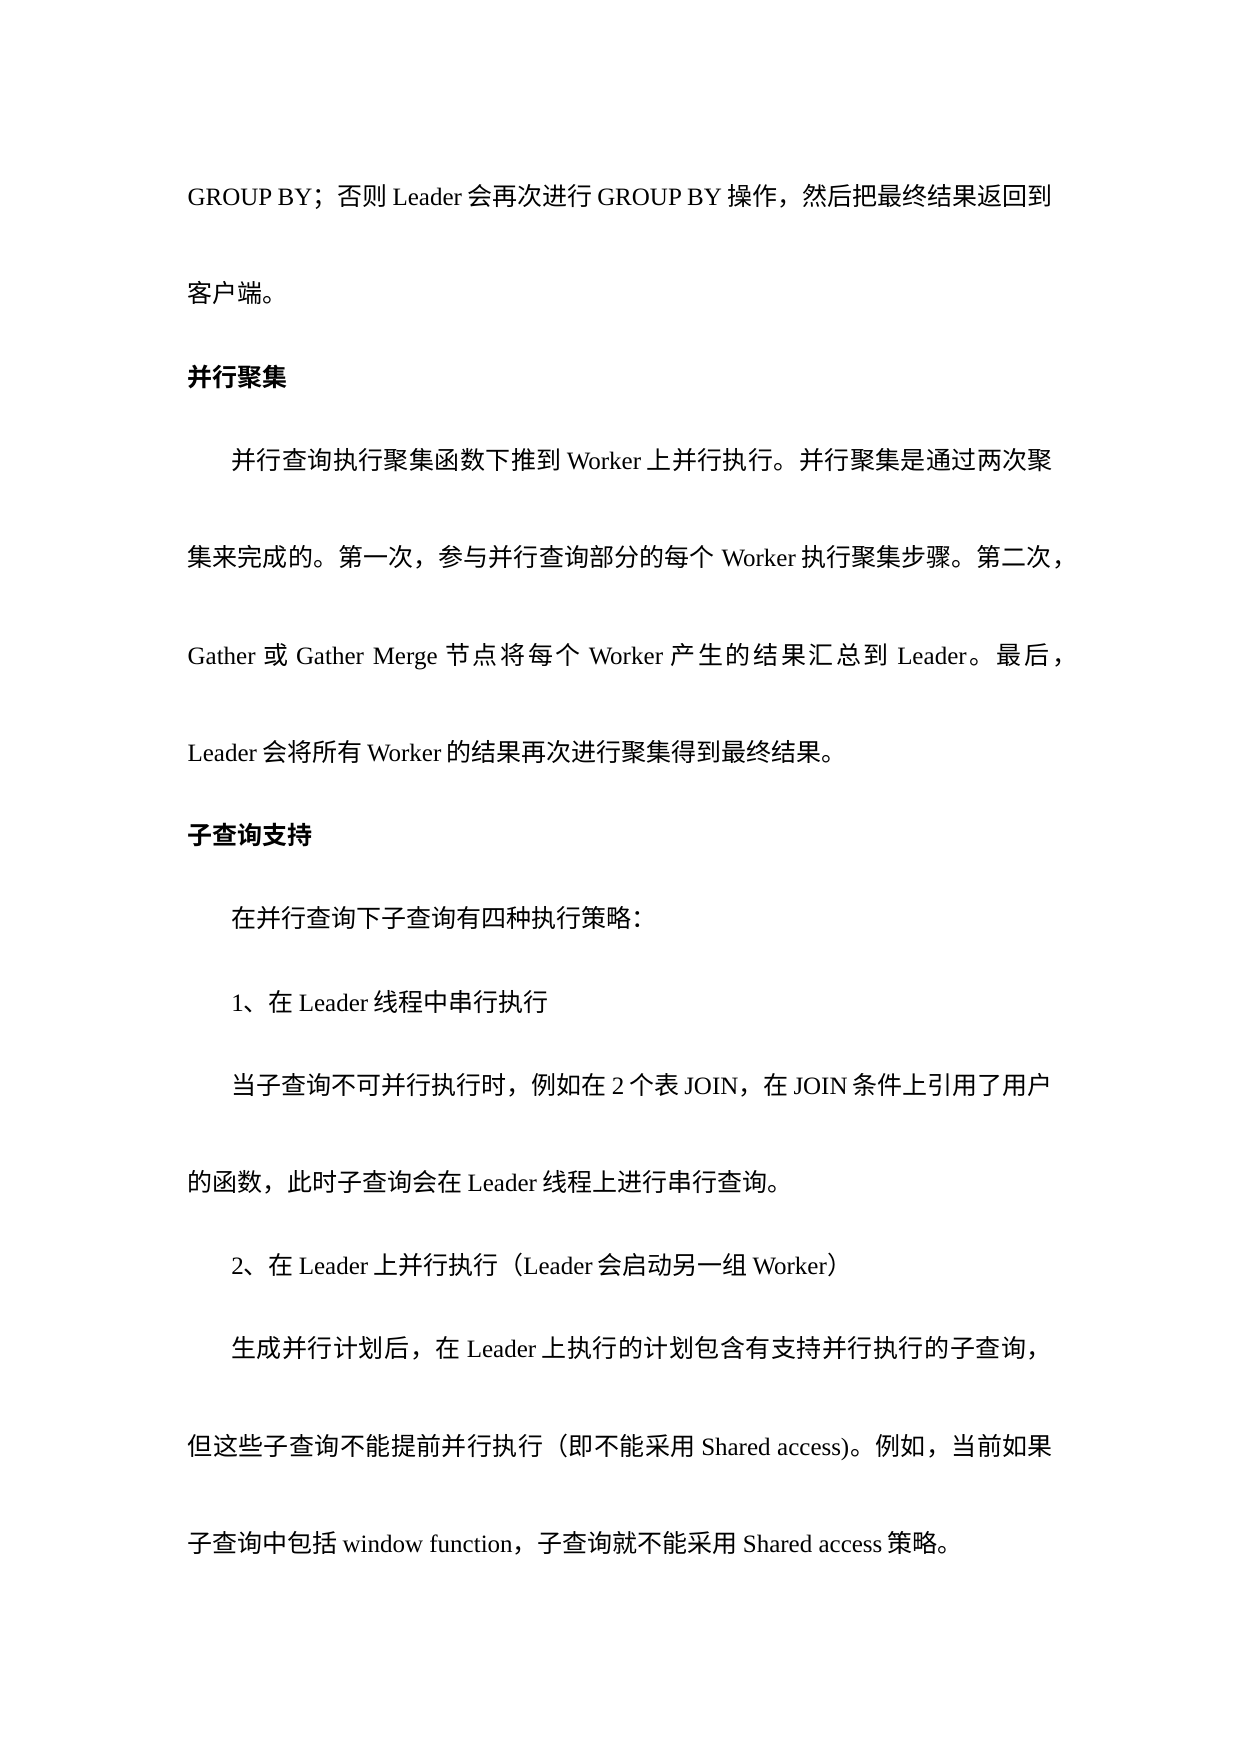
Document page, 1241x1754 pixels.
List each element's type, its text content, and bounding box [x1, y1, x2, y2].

text 当子查询不可并行执行时，例如在2个表JOIN，在JOIN条件上引用了用户的函数，此时子查询会在Leader线程上进行串行查询。 [187, 1051, 1053, 1213]
text 1、在Leader线程中串行执行 [187, 968, 1053, 1033]
text 在并行查询下子查询有四种执行策略： [187, 884, 1053, 949]
text 生成并行计划后，在Leader上执行的计划包含有支持并行执行的子查询，但这些子查询不能提前并行执行（即不能采用Shared access)。例如，当前如果子查询中包括window function，子查询就不能采用Shared access策略。 [187, 1314, 1053, 1574]
subtitle 子查询支持 [187, 801, 1053, 866]
subtitle 并行聚集 [187, 343, 1053, 408]
text 并行查询执行聚集函数下推到Worker上并行执行。并行聚集是通过两次聚集来完成的。第一次，参与并行查询部分的每个Worker执行聚集步骤。第二次，Gather或Gather Merge节点将每个Worker产生的结果汇总到Leader。最后，Leader会将所有Worker的结果再次进行聚集得到最终结果。 [187, 426, 1053, 783]
text 2、在Leader上并行执行（Leader会启动另一组Worker） [187, 1231, 1053, 1296]
